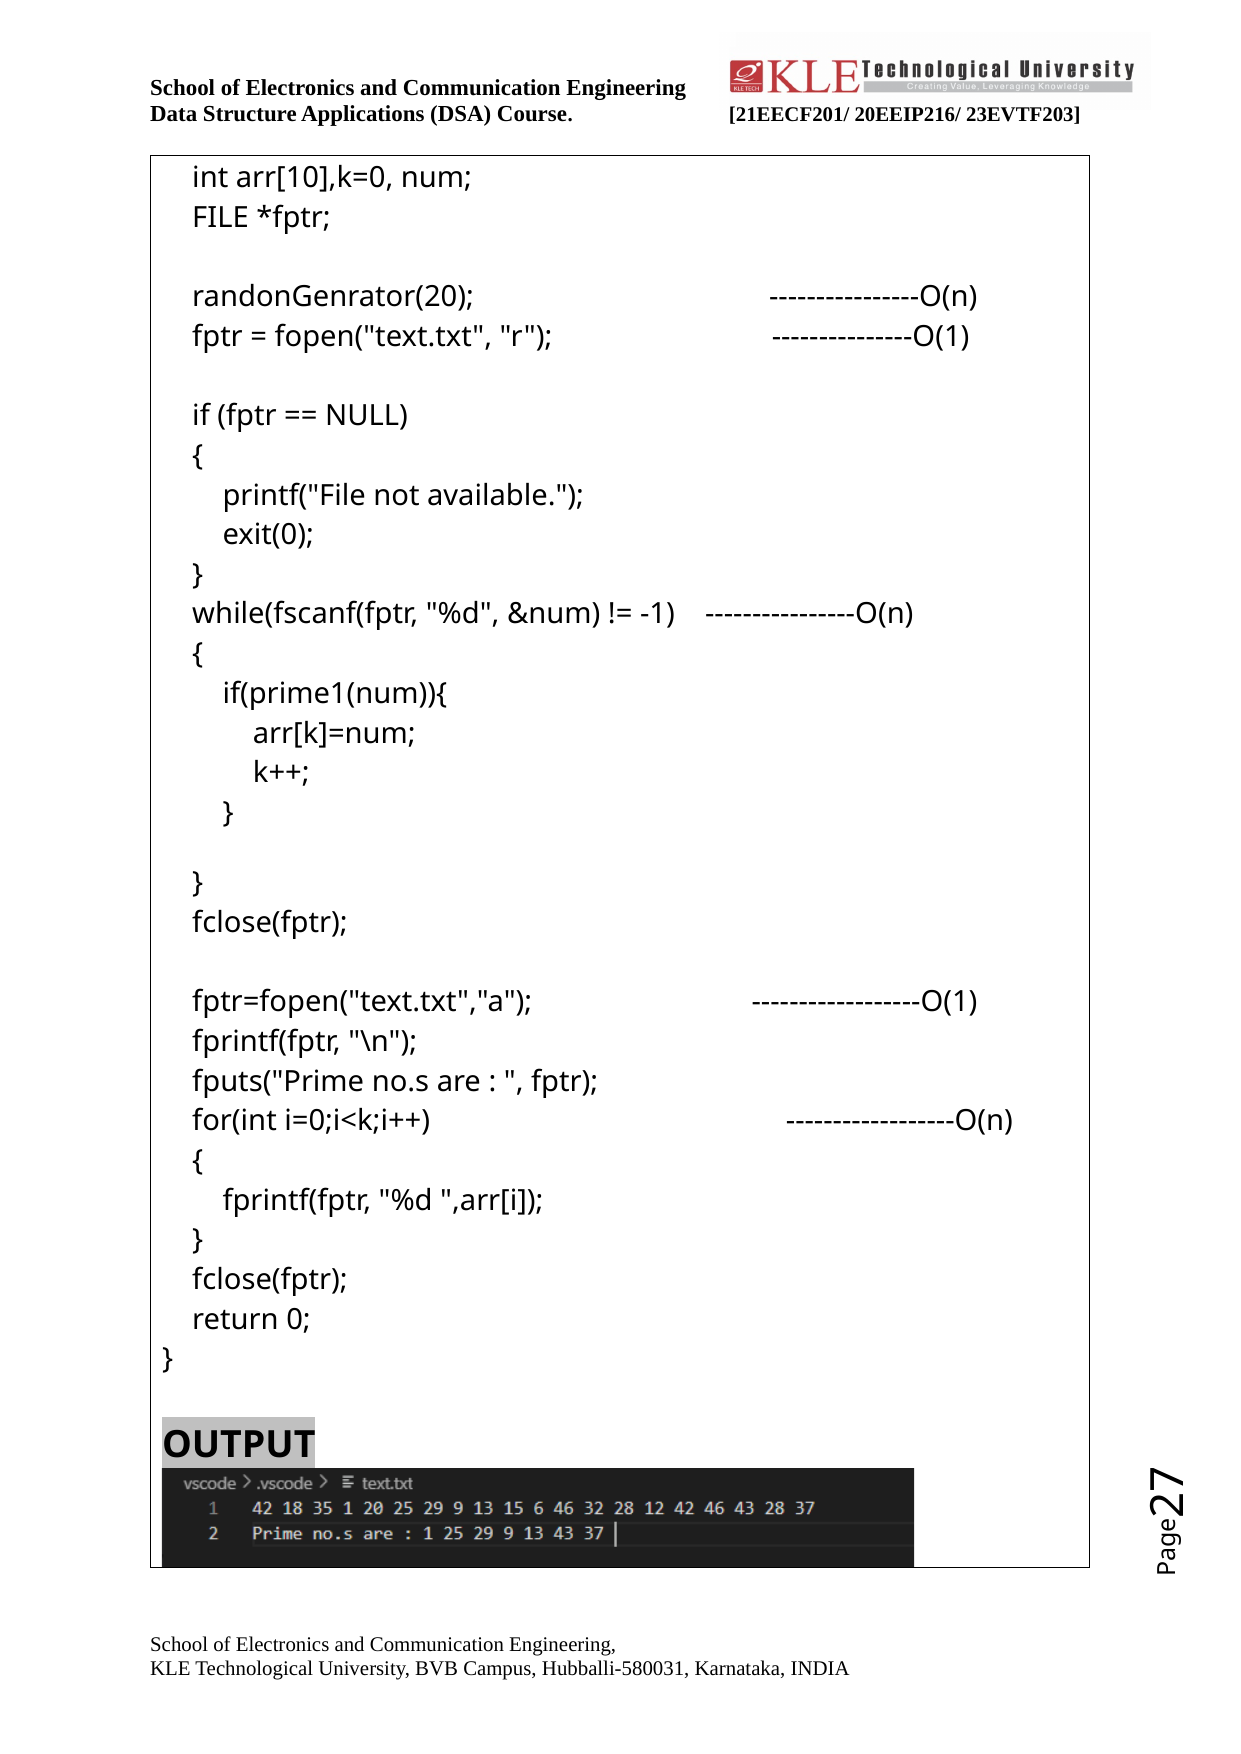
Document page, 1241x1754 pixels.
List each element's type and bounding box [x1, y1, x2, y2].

picture [719, 32, 1151, 110]
table_cell [151, 156, 1089, 1567]
picture [161, 1468, 915, 1567]
